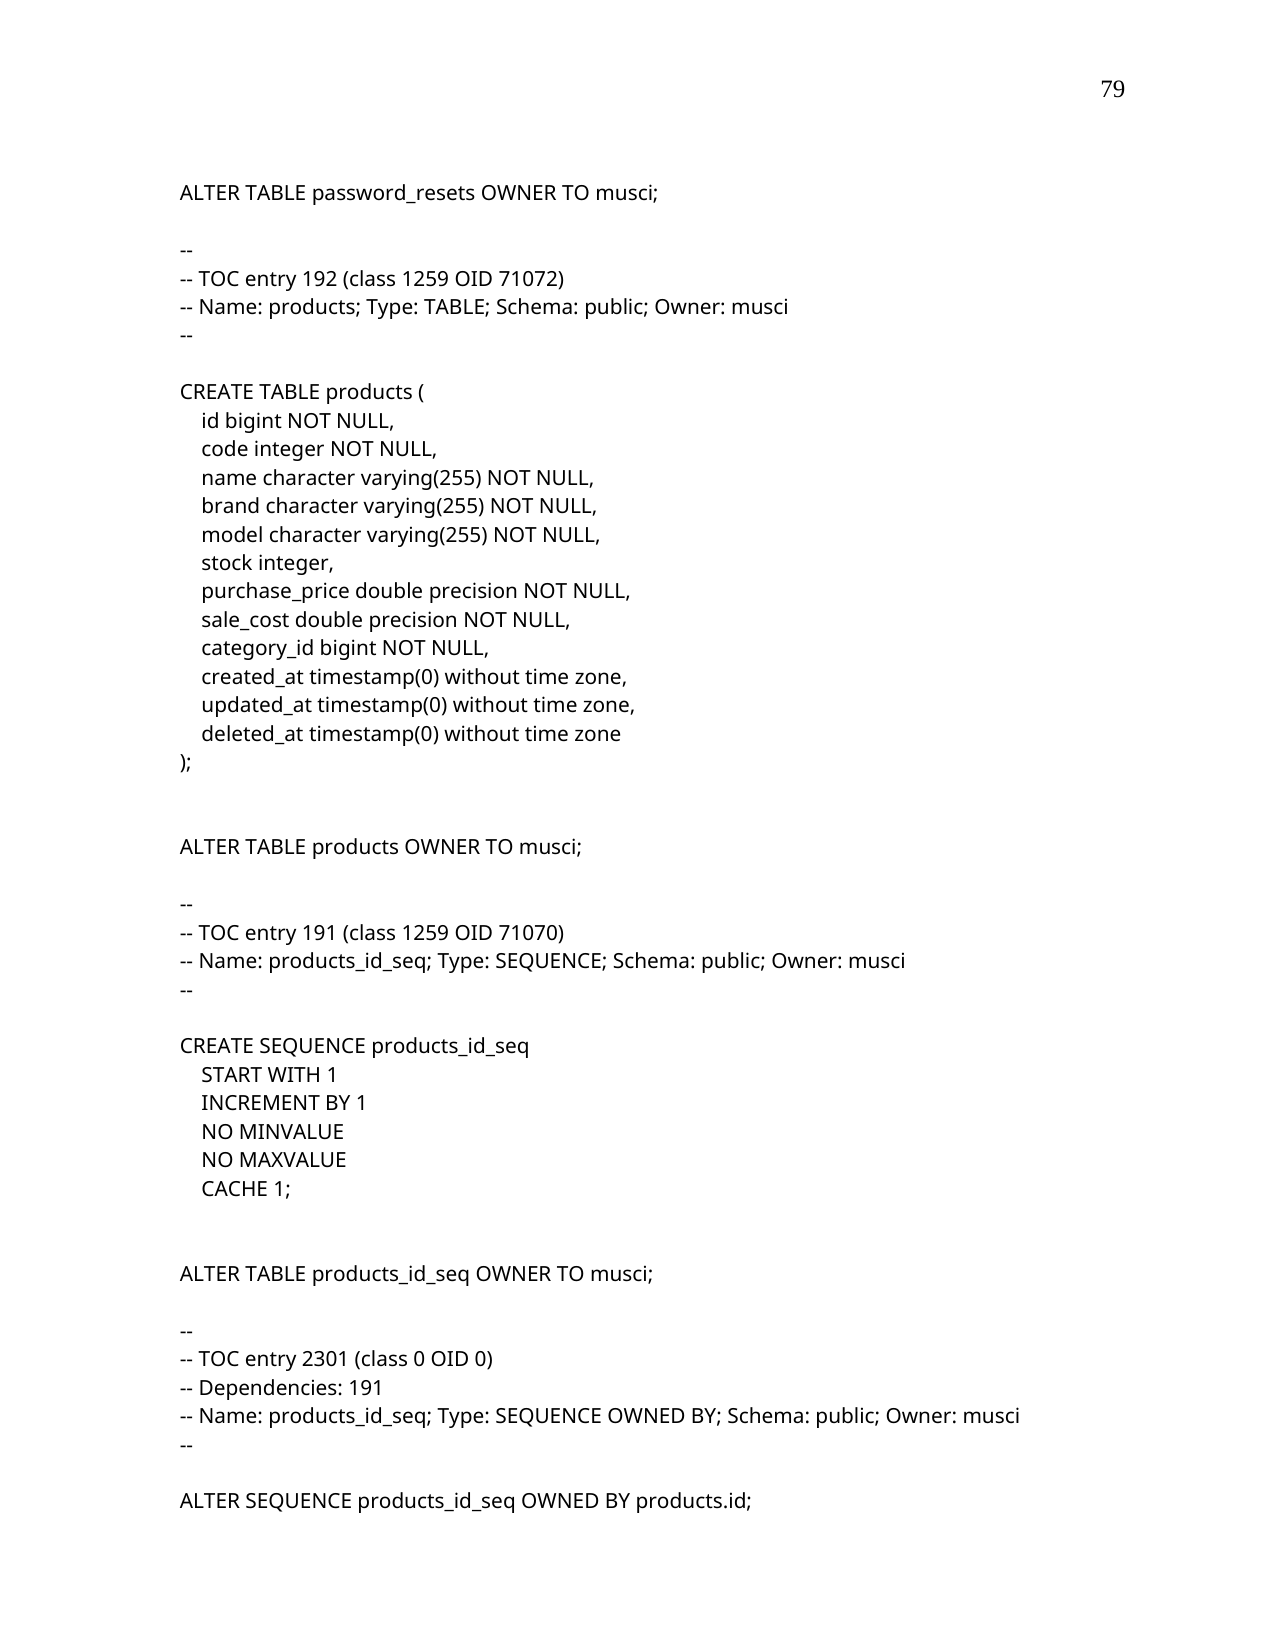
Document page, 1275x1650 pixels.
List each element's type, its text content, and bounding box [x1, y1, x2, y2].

text id bigint NOT NULL, [150, 406, 1125, 434]
text -- [150, 235, 1125, 264]
text code integer NOT NULL, [150, 434, 1125, 463]
text -- [150, 1430, 1125, 1458]
text brand character varying(255) NOT NULL, [150, 491, 1125, 520]
text -- Name: products_id_seq; Type: SEQUENCE OWNED BY; Schema: public; Owner: musci [150, 1401, 1125, 1430]
text INCREMENT BY 1 [150, 1088, 1125, 1117]
text deleted_at timestamp(0) without time zone [150, 719, 1125, 747]
text updated_at timestamp(0) without time zone, [150, 690, 1125, 719]
text START WITH 1 [150, 1060, 1125, 1088]
text ALTER SEQUENCE products_id_seq OWNED BY products.id; [150, 1487, 1125, 1515]
text CREATE TABLE products ( [150, 377, 1125, 406]
text ALTER TABLE products OWNER TO musci; [150, 832, 1125, 861]
text CACHE 1; [150, 1174, 1125, 1202]
text -- [150, 1316, 1125, 1344]
text -- TOC entry 2301 (class 0 OID 0) [150, 1344, 1125, 1373]
text -- Name: products; Type: TABLE; Schema: public; Owner: musci [150, 292, 1125, 321]
text sale_cost double precision NOT NULL, [150, 605, 1125, 633]
text CREATE SEQUENCE products_id_seq [150, 1032, 1125, 1060]
text name character varying(255) NOT NULL, [150, 463, 1125, 491]
text ALTER TABLE password_resets OWNER TO musci; [150, 178, 1125, 207]
text stock integer, [150, 548, 1125, 577]
text ALTER TABLE products_id_seq OWNER TO musci; [150, 1259, 1125, 1287]
text -- [150, 321, 1125, 349]
text -- Name: products_id_seq; Type: SEQUENCE; Schema: public; Owner: musci [150, 946, 1125, 975]
text created_at timestamp(0) without time zone, [150, 662, 1125, 690]
text model character varying(255) NOT NULL, [150, 520, 1125, 548]
text ); [150, 747, 1125, 776]
text category_id bigint NOT NULL, [150, 633, 1125, 662]
text -- Dependencies: 191 [150, 1373, 1125, 1401]
text NO MAXVALUE [150, 1145, 1125, 1174]
text NO MINVALUE [150, 1117, 1125, 1145]
text -- [150, 889, 1125, 918]
text -- TOC entry 192 (class 1259 OID 71072) [150, 264, 1125, 292]
text purchase_price double precision NOT NULL, [150, 577, 1125, 605]
text -- [150, 975, 1125, 1003]
text -- TOC entry 191 (class 1259 OID 71070) [150, 918, 1125, 946]
